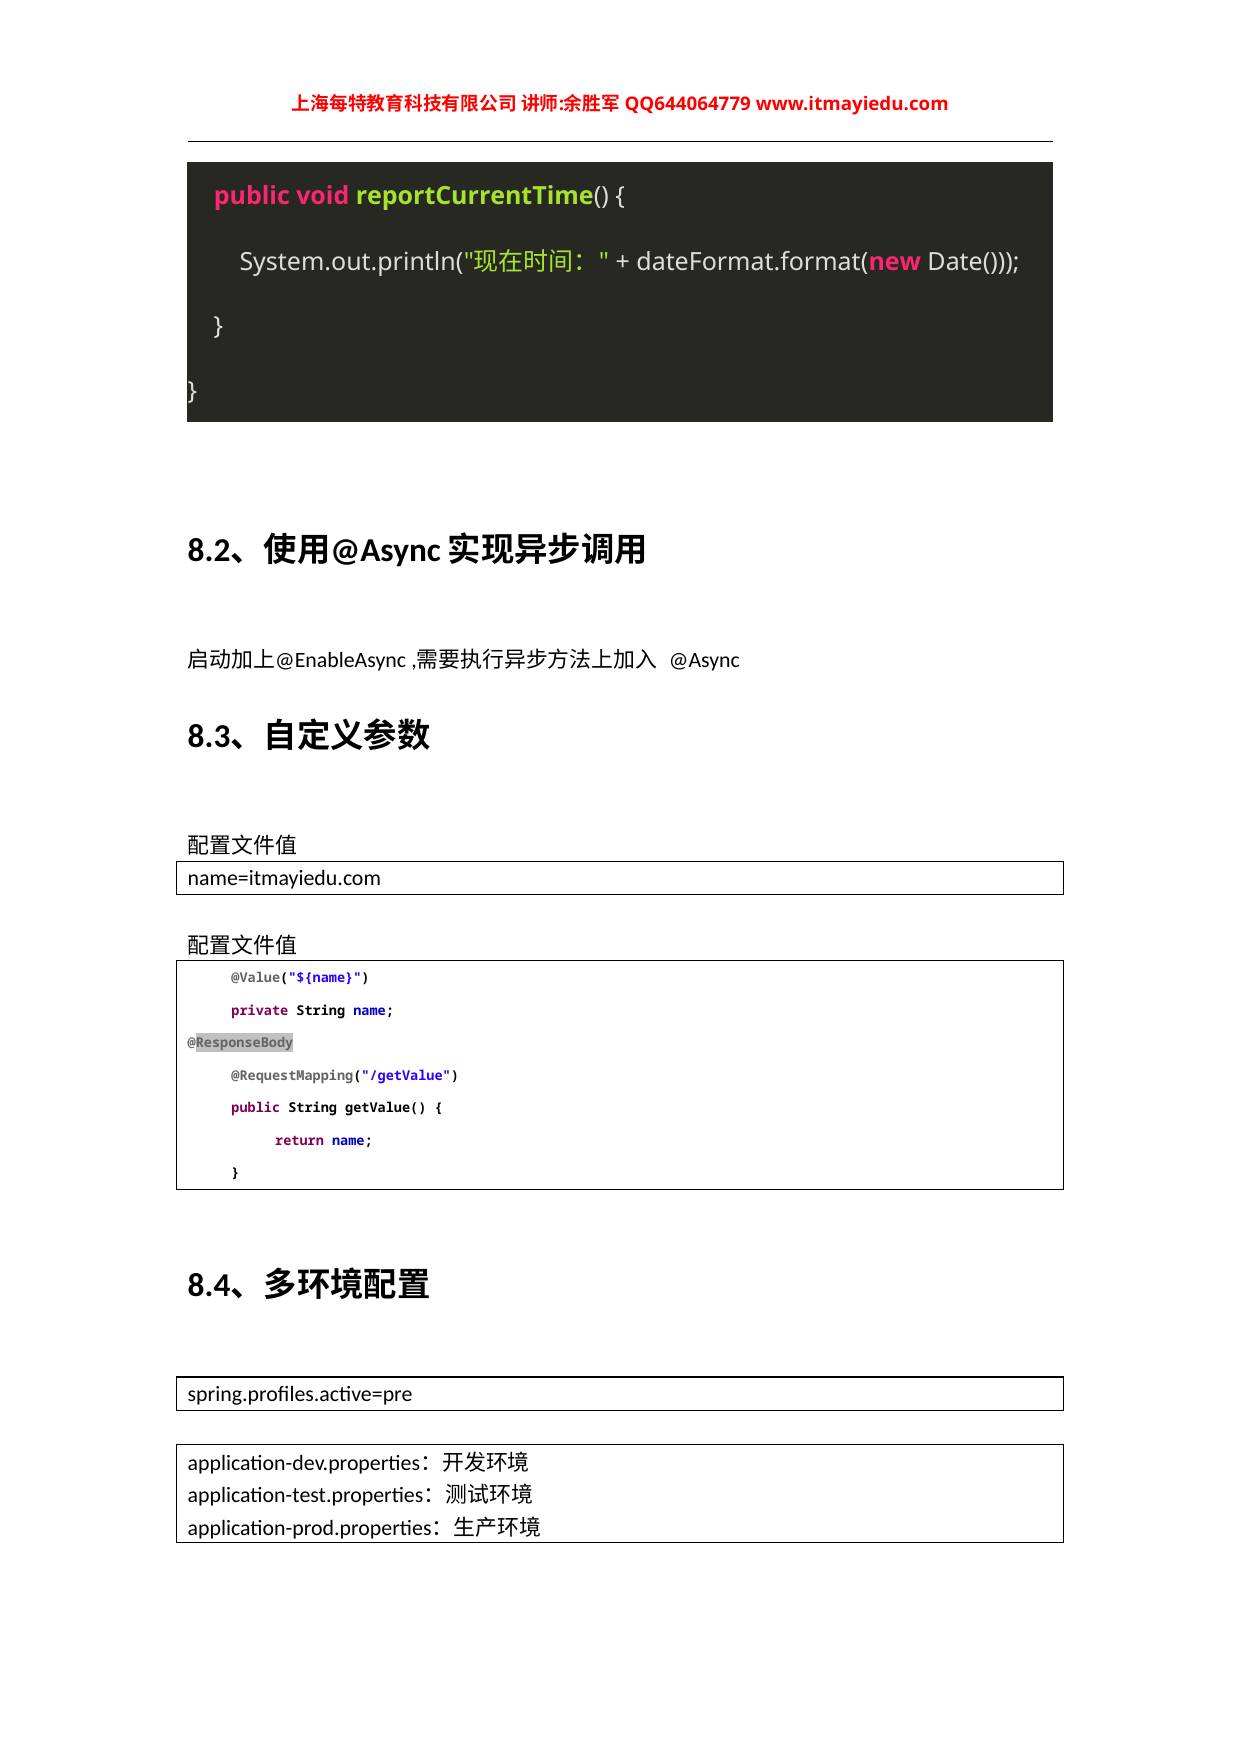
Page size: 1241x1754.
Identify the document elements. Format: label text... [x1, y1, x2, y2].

text } [187, 292, 1053, 357]
subtitle 8.2、使用@Async实现异步调用 [187, 514, 1053, 579]
text public void reportCurrentTime() { [187, 162, 1053, 227]
text 配置文件值 [187, 828, 1053, 861]
subtitle 8.4、多环境配置 [187, 1249, 1053, 1314]
table_header application-dev.properties：开发环境 application-test.properties：测试环境 application-prod.properties：生产环境 [177, 1445, 1063, 1542]
text 配置文件值 [187, 928, 1053, 960]
text } [187, 357, 1053, 422]
table_header name=itmayiedu.com [177, 862, 1063, 894]
table_header @Value("${name}") private String name; @ResponseBody @RequestMapping("/getValue") public String getValue() { return name; } [177, 961, 1063, 1189]
subtitle 8.3、自定义参数 [187, 701, 1053, 766]
table_header spring.profiles.active=pre [177, 1378, 1063, 1410]
text System.out.println("现在时间：" + dateFormat.format(new Date())); [187, 227, 1053, 292]
text 启动加上@EnableAsync ,需要执行异步方法上加入 @Async [187, 641, 1053, 674]
